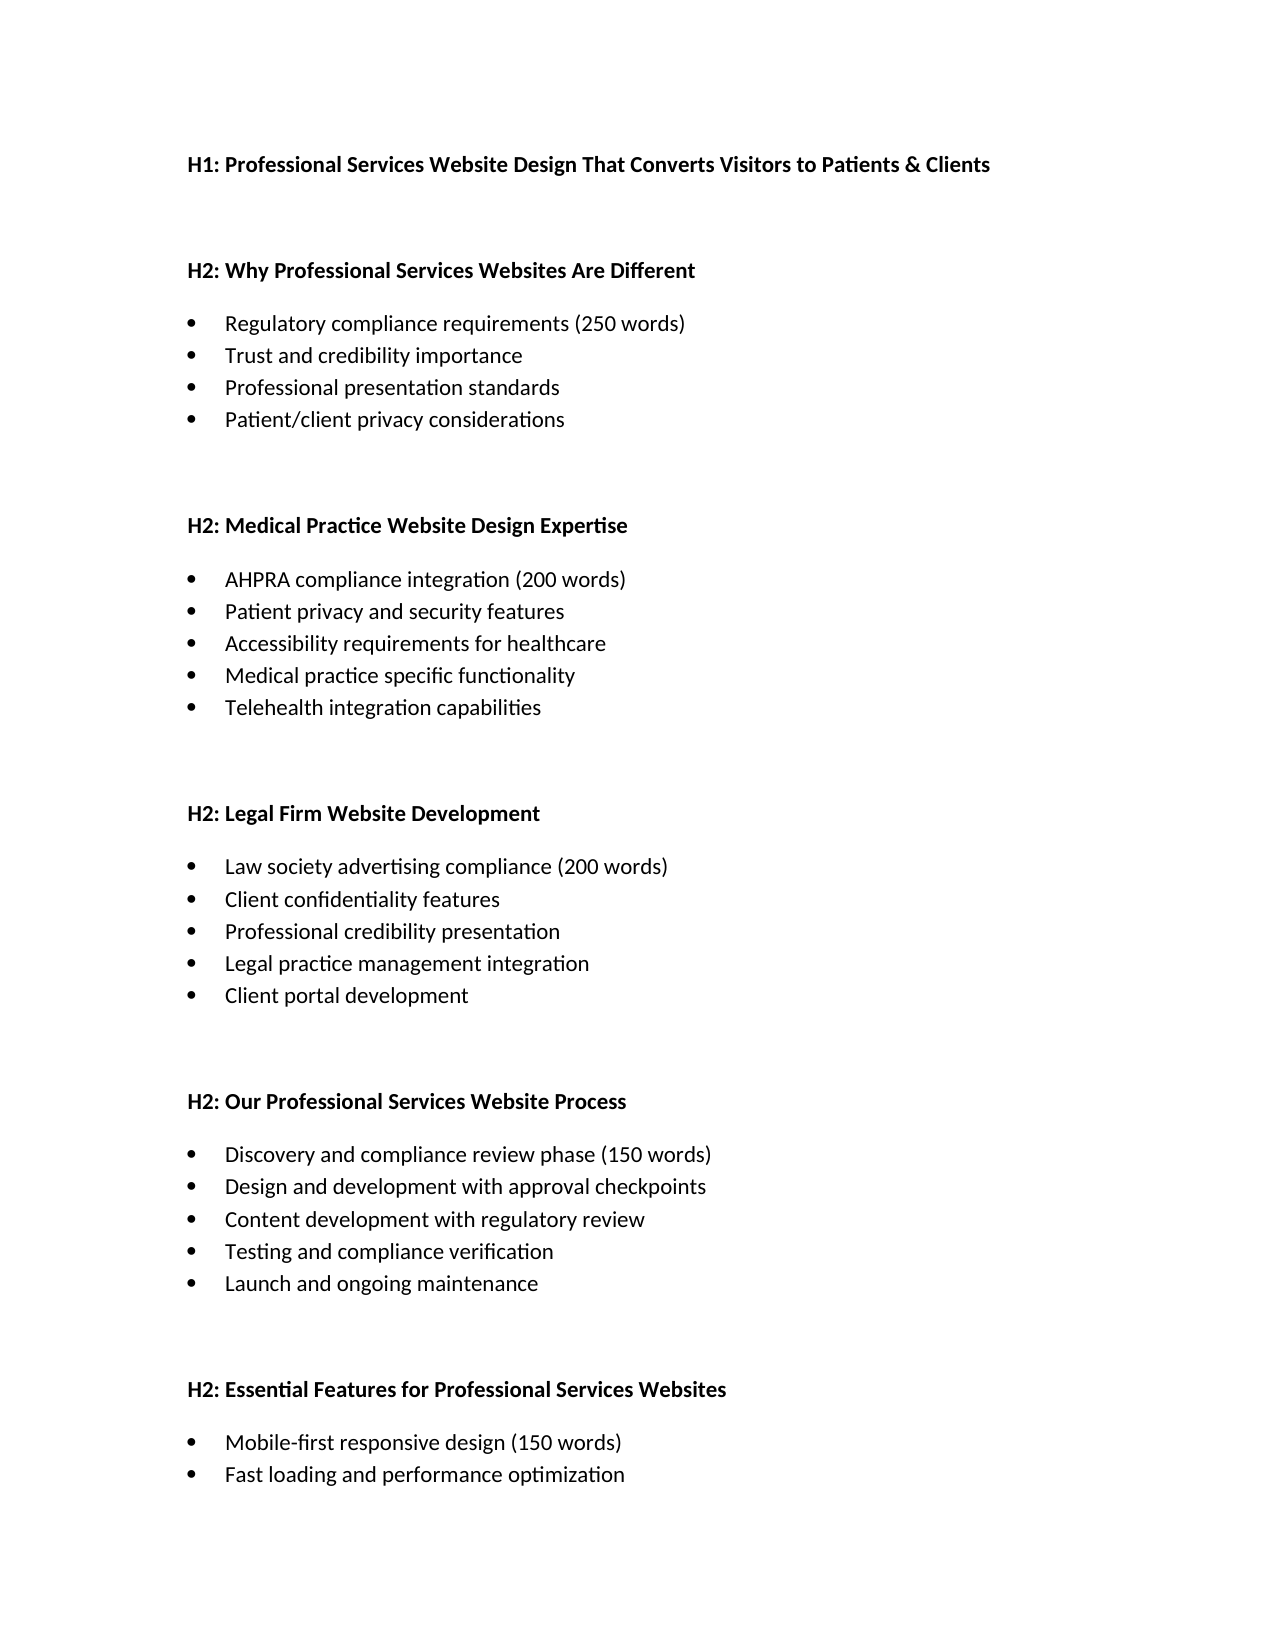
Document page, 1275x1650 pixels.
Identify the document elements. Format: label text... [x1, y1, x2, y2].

list AHPRA compliance integration (200 words) [187, 565, 1087, 593]
list Accessibility requirements for healthcare [187, 629, 1087, 657]
list Legal practice management integration [187, 949, 1087, 977]
text H2: Our Professional Services Website Process [187, 1087, 1087, 1115]
list Telehealth integration capabilities [187, 693, 1087, 721]
text H2: Why Professional Services Websites Are Different [187, 256, 1087, 284]
list Law society advertising compliance (200 words) [187, 852, 1087, 881]
list Testing and compliance verification [187, 1237, 1087, 1265]
list Patient/client privacy considerations [187, 406, 1087, 434]
list Content development with regulatory review [187, 1205, 1087, 1233]
text H2: Essential Features for Professional Services Websites [187, 1375, 1087, 1403]
list Discovery and compliance review phase (150 words) [187, 1140, 1087, 1168]
list Mobile-first responsive design (150 words) [187, 1428, 1087, 1456]
text H2: Legal Firm Website Development [187, 799, 1087, 827]
list Medical practice specific functionality [187, 661, 1087, 689]
list Design and development with approval checkpoints [187, 1172, 1087, 1201]
list Client portal development [187, 981, 1087, 1009]
list Launch and ongoing maintenance [187, 1269, 1087, 1297]
list Trust and credibility importance [187, 341, 1087, 369]
text H1: Professional Services Website Design That Converts Visitors to Patients & Clients [187, 150, 1087, 178]
list Professional presentation standards [187, 373, 1087, 401]
list Fast loading and performance optimization [187, 1460, 1087, 1488]
list Patient privacy and security features [187, 597, 1087, 625]
list Professional credibility presentation [187, 917, 1087, 945]
list Client confidentiality features [187, 885, 1087, 913]
text H2: Medical Practice Website Design Expertise [187, 512, 1087, 540]
list Regulatory compliance requirements (250 words) [187, 309, 1087, 337]
